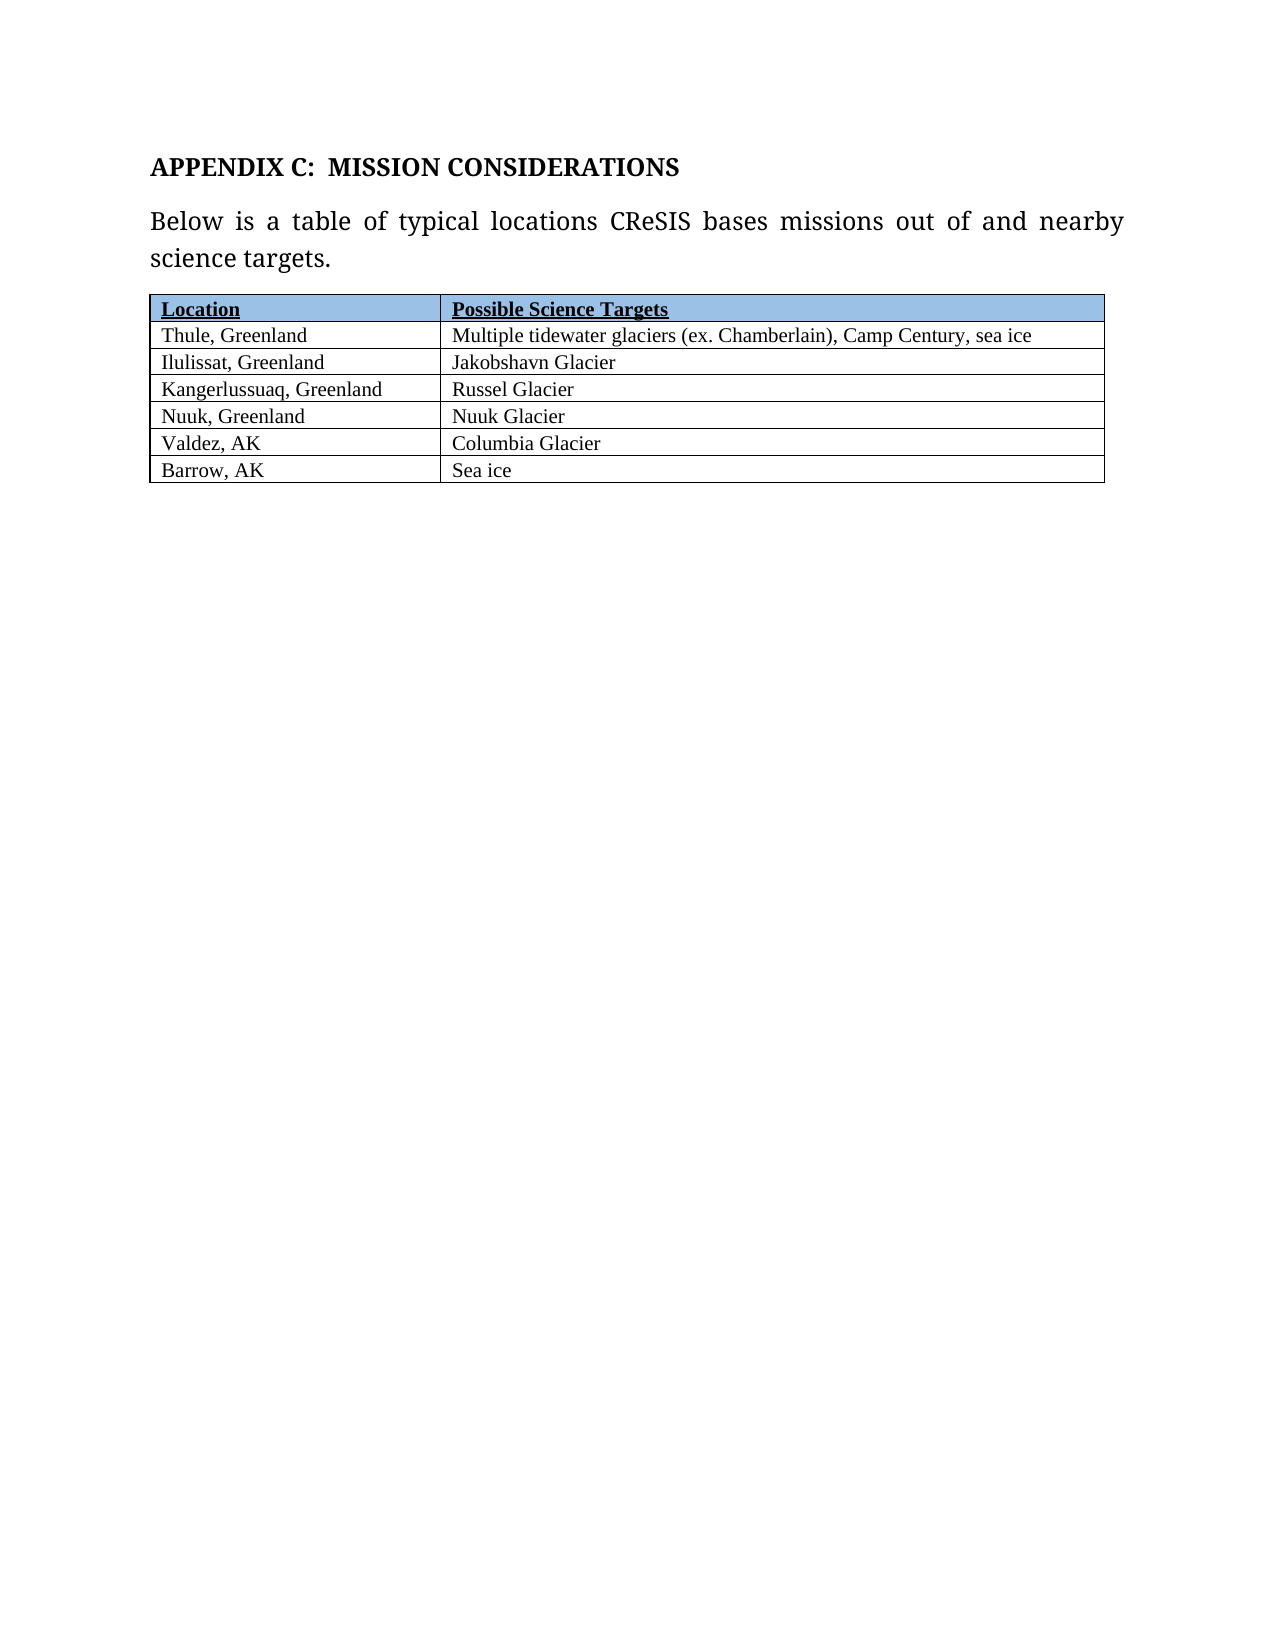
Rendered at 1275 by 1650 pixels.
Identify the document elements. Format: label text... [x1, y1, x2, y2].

table_cell Columbia Glacier [441, 429, 1104, 455]
table_cell Kangerlussuaq, Greenland [151, 375, 440, 401]
table_cell Multiple tidewater glaciers (ex. Chamberlain), Camp Century, sea ice [441, 322, 1104, 347]
table_header Possible Science Targets [441, 295, 1104, 321]
table_header Location [151, 295, 440, 321]
text APPENDIX C: MISSION CONSIDERATIONS [150, 150, 1125, 184]
table_cell Thule, Greenland [151, 322, 440, 347]
table_cell Ilulissat, Greenland [151, 349, 440, 374]
table_cell Nuuk, Greenland [151, 402, 440, 428]
text Below is a table of typical locations CReSIS bases missions out of and nearby science targets. [150, 203, 1125, 274]
table_cell Sea ice [441, 456, 1104, 482]
table_cell Jakobshavn Glacier [441, 349, 1104, 374]
table_cell Russel Glacier [441, 375, 1104, 401]
table_cell Valdez, AK [151, 429, 440, 455]
table_cell Barrow, AK [151, 456, 440, 482]
table_cell Nuuk Glacier [441, 402, 1104, 428]
